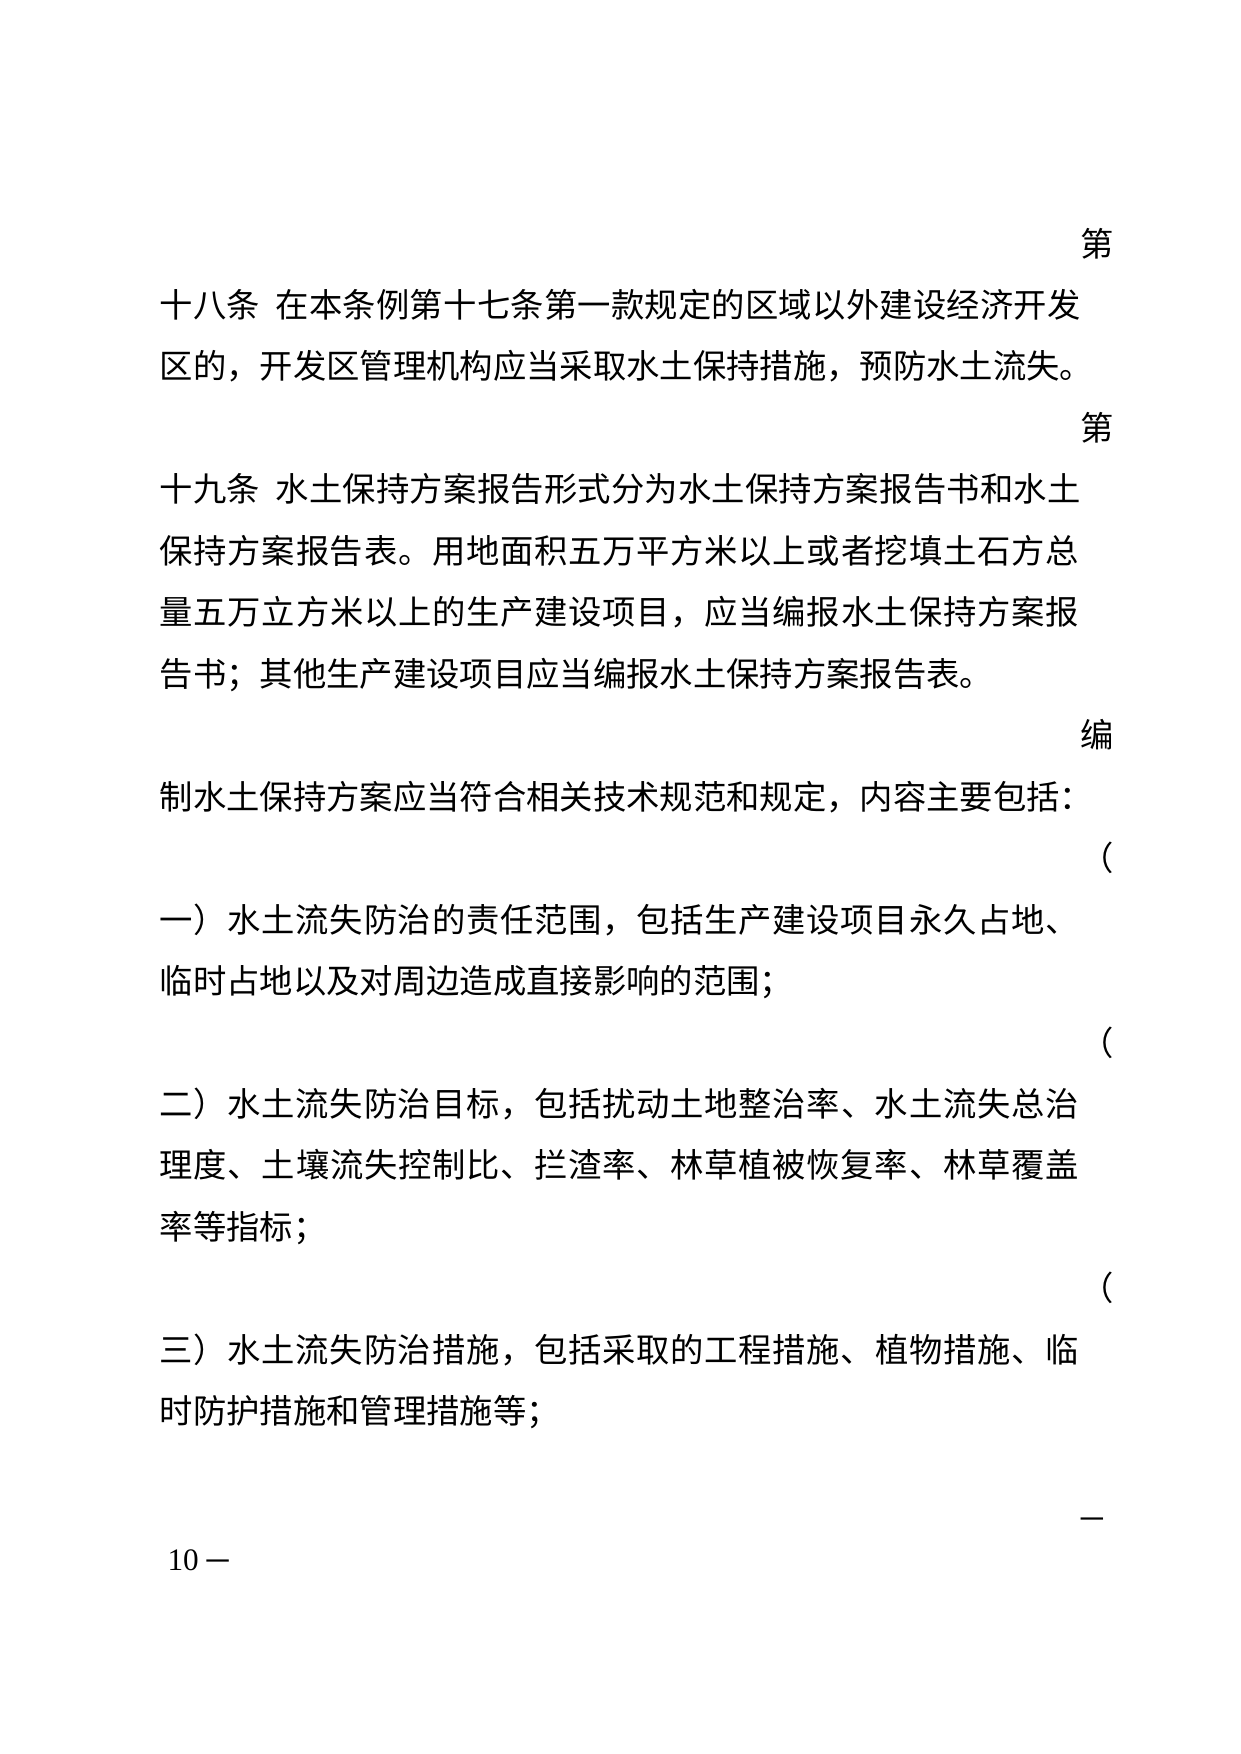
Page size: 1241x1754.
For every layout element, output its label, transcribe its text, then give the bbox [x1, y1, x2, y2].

text 第十九条 水土保持方案报告形式分为水土保持方案报告书和水土保持方案报告表。用地面积五万平方米以上或者挖填土石方总量五万立方米以上的生产建设项目，应当编报水土保持方案报告书；其他生产建设项目应当编报水土保持方案报告表。 [159, 391, 1081, 698]
text （一）水土流失防治的责任范围，包括生产建设项目永久占地、临时占地以及对周边造成直接影响的范围； [159, 821, 1081, 1006]
text （二）水土流失防治目标，包括扰动土地整治率、水土流失总治理度、土壤流失控制比、拦渣率、林草植被恢复率、林草覆盖率等指标； [159, 1006, 1081, 1252]
text 第十八条 在本条例第十七条第一款规定的区域以外建设经济开发区的，开发区管理机构应当采取水土保持措施，预防水土流失。 [159, 207, 1081, 391]
text （三）水土流失防治措施，包括采取的工程措施、植物措施、临时防护措施和管理措施等； [159, 1252, 1081, 1436]
text 编制水土保持方案应当符合相关技术规范和规定，内容主要包括： [159, 698, 1081, 821]
